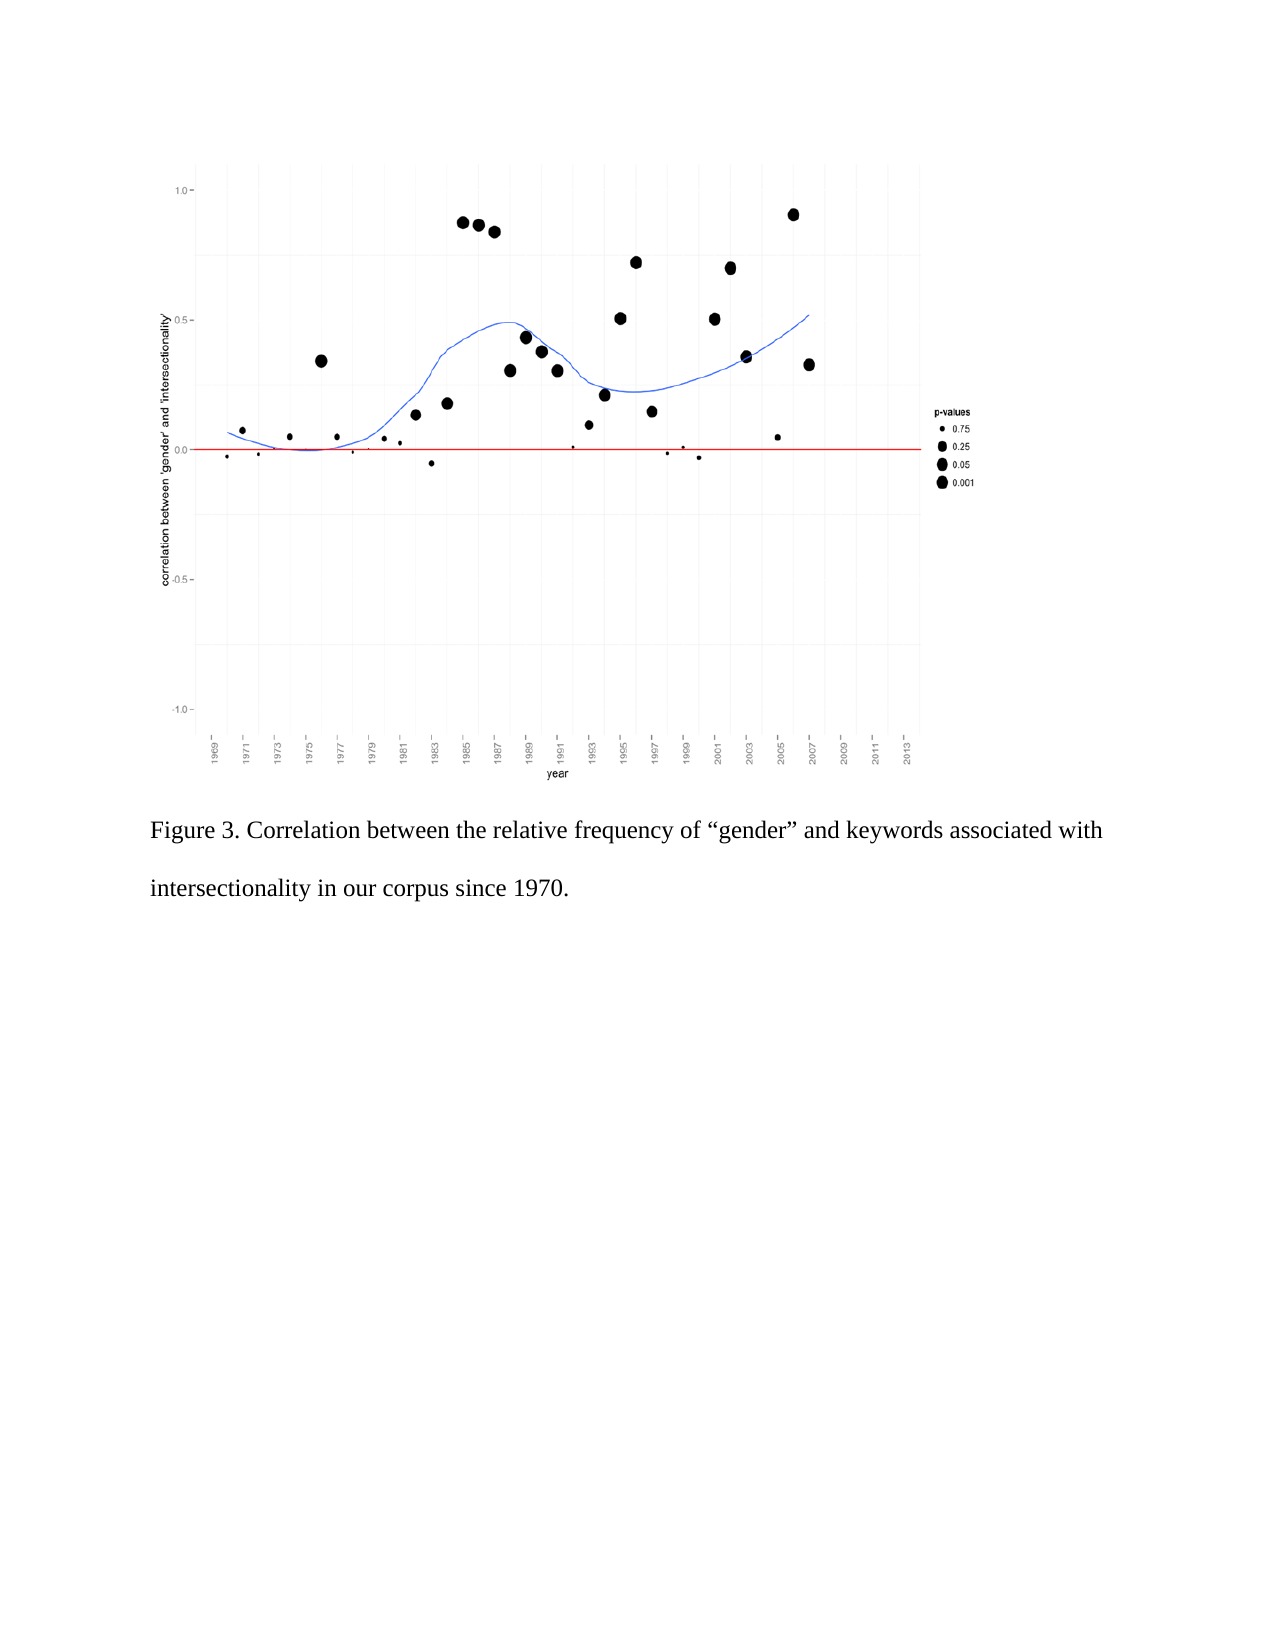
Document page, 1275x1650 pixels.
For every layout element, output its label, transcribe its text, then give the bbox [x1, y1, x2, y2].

text Figure 3. Correlation between the relative frequency of “gender” and keywords associated with intersectionality in our corpus since 1970. [150, 816, 1125, 902]
picture [150, 150, 1001, 788]
